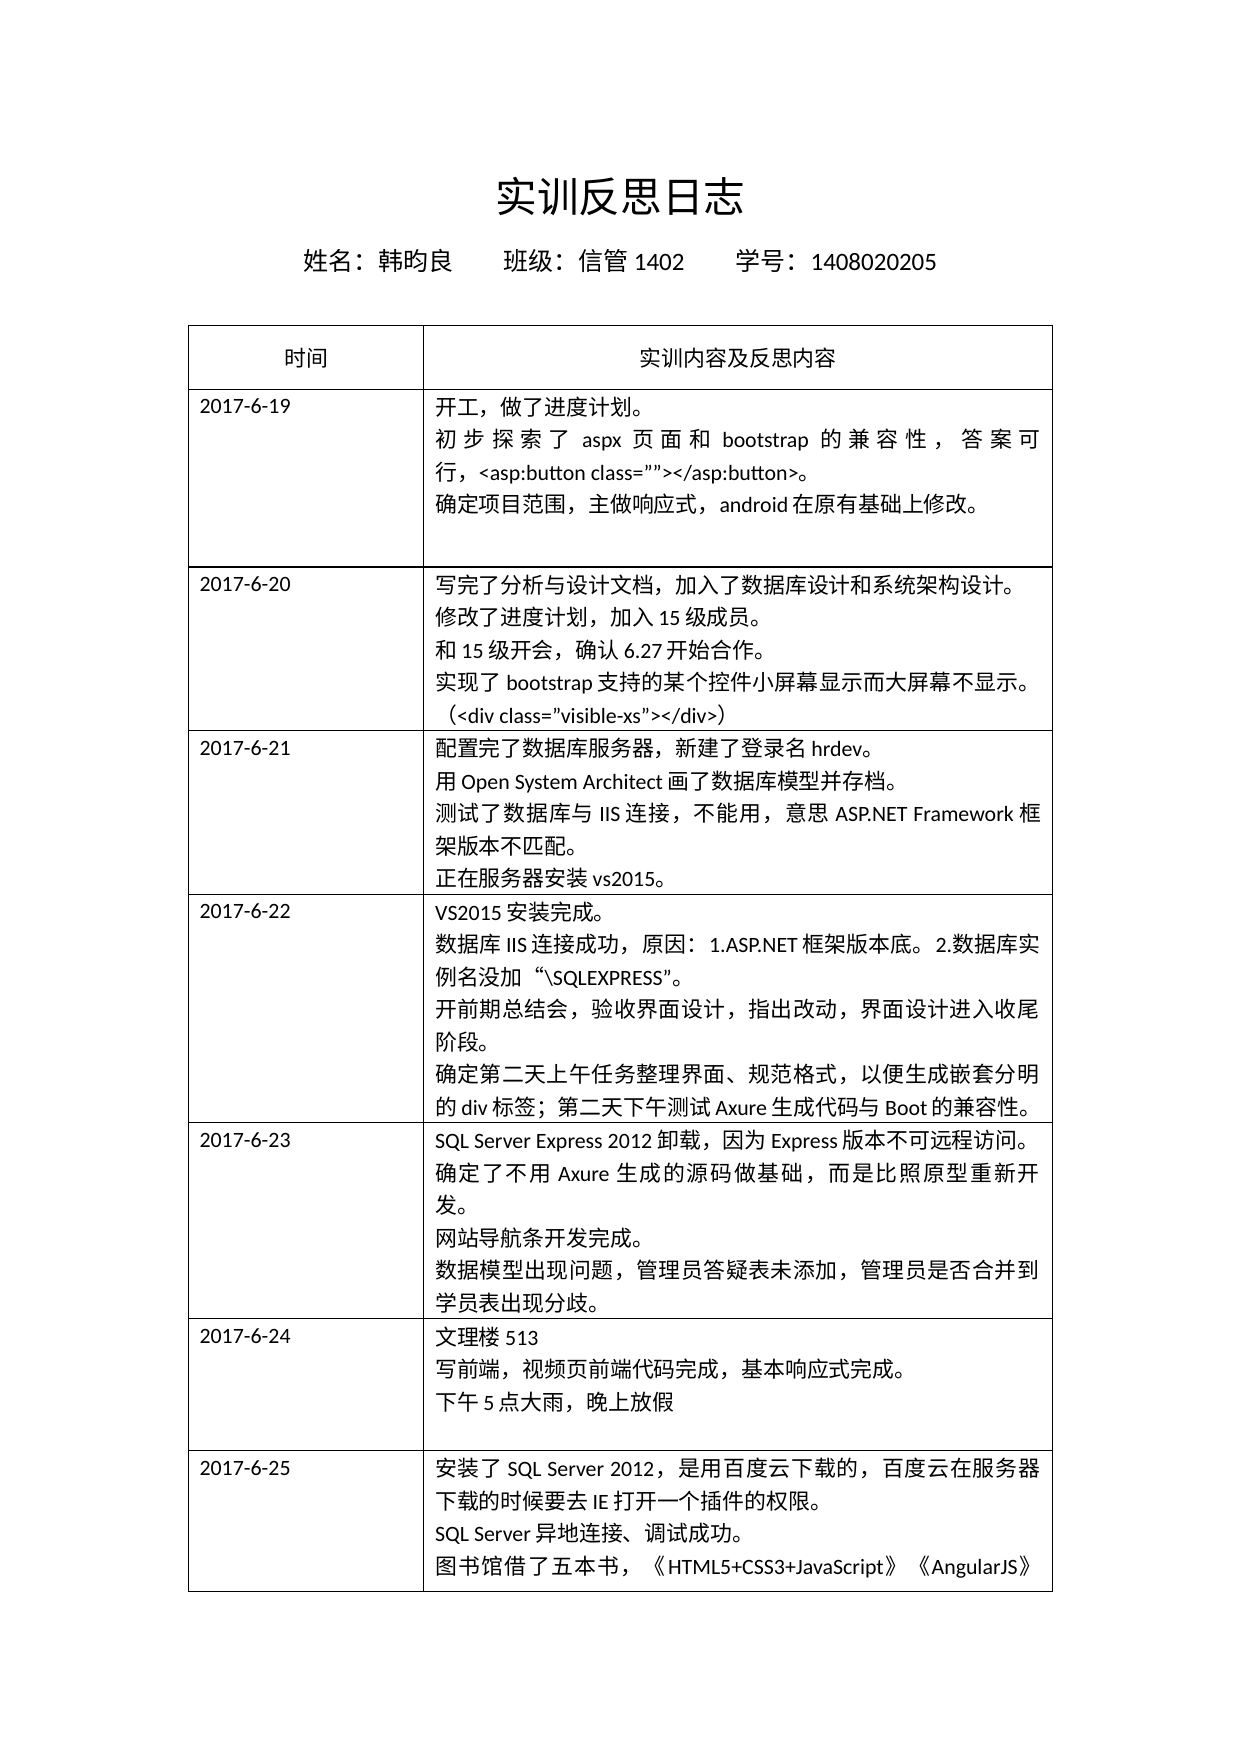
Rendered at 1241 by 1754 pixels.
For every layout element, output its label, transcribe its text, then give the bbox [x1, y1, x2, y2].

table_cell 2017-6-25 [189, 1451, 423, 1591]
table_cell VS2015安装完成。 数据库IIS连接成功，原因：1.ASP.NET框架版本底。2.数据库实例名没加“\SQLEXPRESS”。 开前期总结会，验收界面设计，指出改动，界面设计进入收尾阶段。 确定第二天上午任务整理界面、规范格式，以便生成嵌套分明的div标签；第二天下午测试Axure生成代码与Boot的兼容性。 [424, 895, 1052, 1122]
table_cell 2017-6-22 [189, 895, 423, 1122]
table_cell 2017-6-20 [189, 568, 423, 730]
text 姓名：韩昀良 班级：信管1402 学号：1408020205 [187, 227, 1053, 292]
table_cell 2017-6-23 [189, 1123, 423, 1318]
table_cell 开工，做了进度计划。 初步探索了aspx页面和bootstrap的兼容性，答案可行，<asp:button class=””></asp:button>。 确定项目范围，主做响应式，android在原有基础上修改。 [424, 390, 1052, 566]
table_header 时间 [189, 326, 423, 388]
table_cell 写完了分析与设计文档，加入了数据库设计和系统架构设计。 修改了进度计划，加入15级成员。 和15级开会，确认6.27开始合作。 实现了bootstrap支持的某个控件小屏幕显示而大屏幕不显示。（<div class=”visible-xs”></div>） [424, 568, 1052, 730]
table_cell 安装了SQL Server 2012，是用百度云下载的，百度云在服务器下载的时候要去IE打开一个插件的权限。 SQL Server异地连接、调试成功。 图书馆借了五本书，《HTML5+CSS3+JavaScript》《AngularJS》《BootStrap》《Ajax》《ASP.NET》 [424, 1451, 1052, 1591]
table_cell SQL Server Express 2012 卸载，因为Express版本不可远程访问。 确定了不用Axure生成的源码做基础，而是比照原型重新开发。 网站导航条开发完成。 数据模型出现问题，管理员答疑表未添加，管理员是否合并到学员表出现分歧。 [424, 1123, 1052, 1318]
table_cell 配置完了数据库服务器，新建了登录名hrdev。 用Open System Architect画了数据库模型并存档。 测试了数据库与IIS连接，不能用，意思ASP.NET Framework框架版本不匹配。 正在服务器安装vs2015。 [424, 731, 1052, 893]
table_cell 2017-6-24 [189, 1319, 423, 1450]
table_cell 文理楼513 写前端，视频页前端代码完成，基本响应式完成。 下午5点大雨，晚上放假 [424, 1319, 1052, 1450]
table_cell 2017-6-19 [189, 390, 423, 566]
text 实训反思日志 [187, 162, 1053, 227]
table_header 实训内容及反思内容 [424, 326, 1052, 388]
table_cell 2017-6-21 [189, 731, 423, 893]
